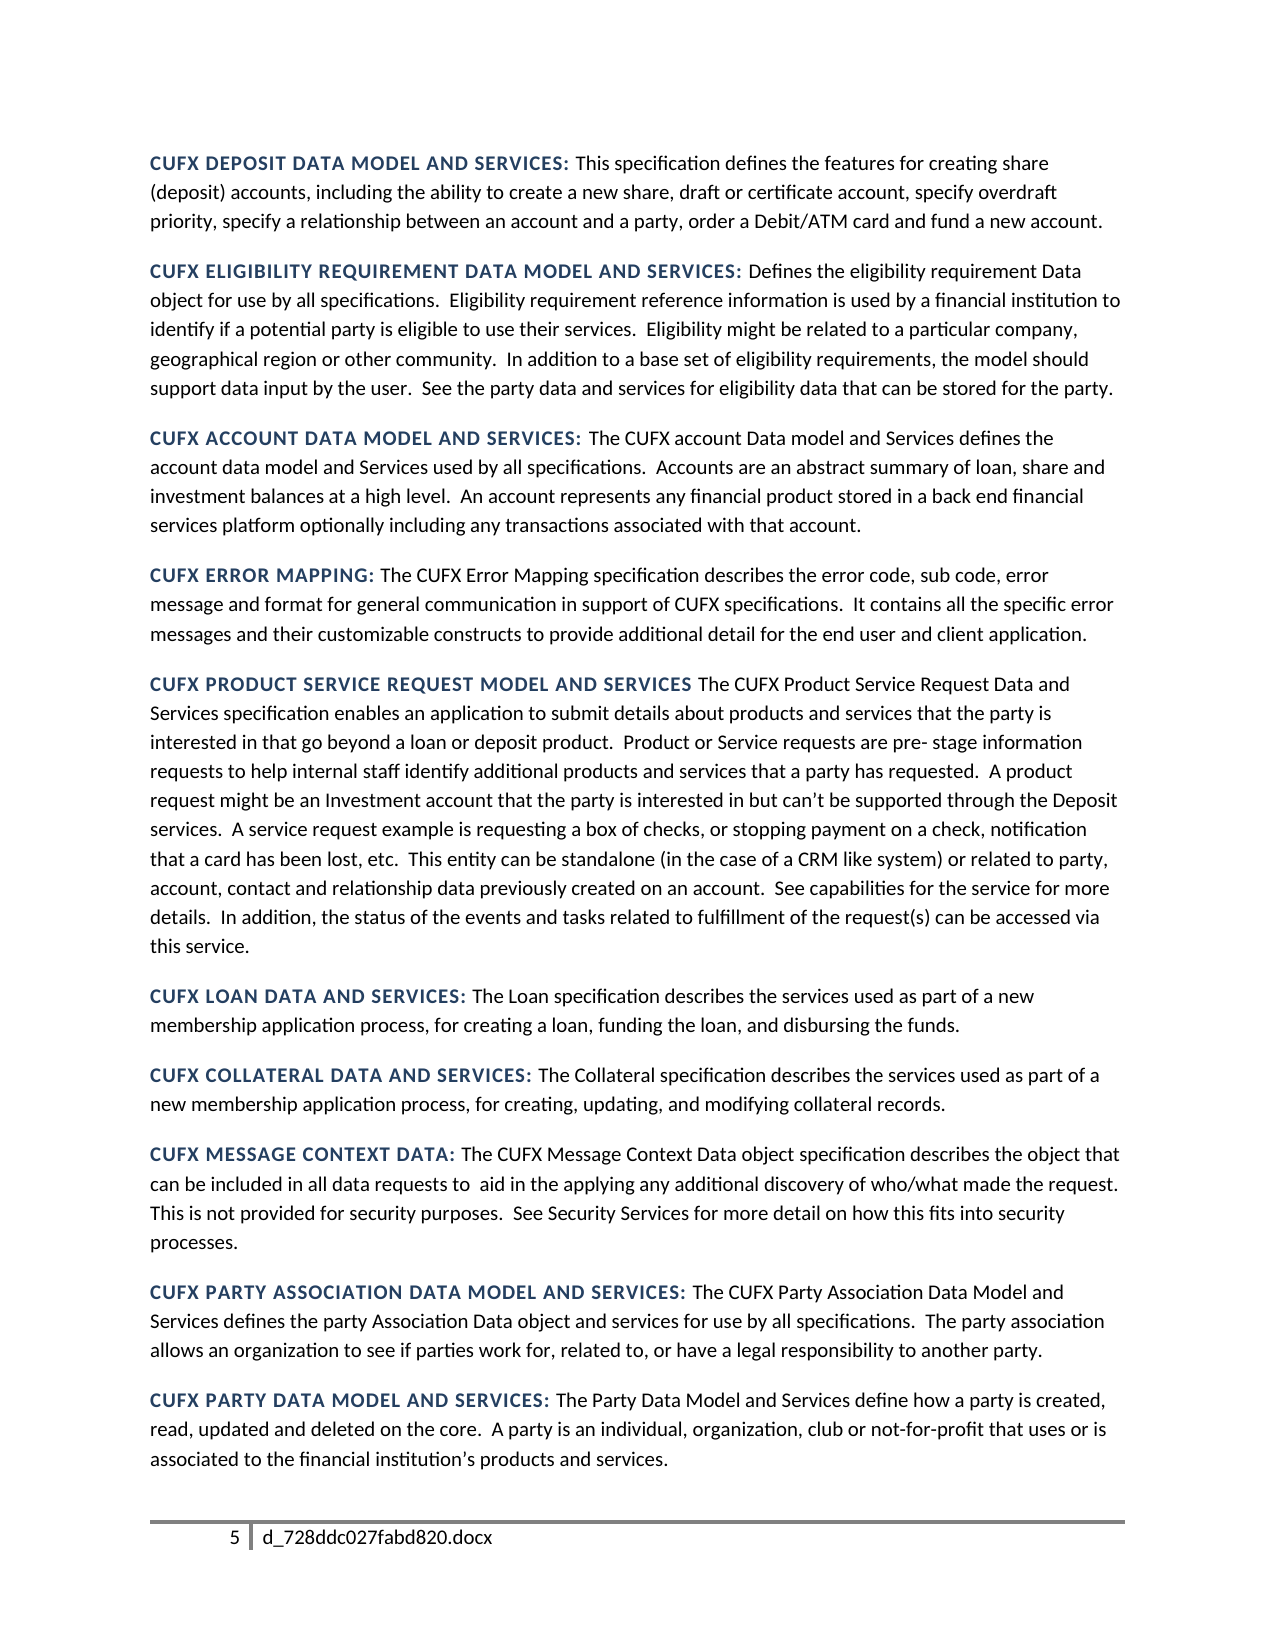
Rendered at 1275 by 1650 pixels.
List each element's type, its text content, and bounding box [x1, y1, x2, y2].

text CUFX Deposit Data model and Services: This specification defines the features for creating share (deposit) accounts, including the ability to create a new share, draft or certificate account, specify overdraft priority, specify a relationship between an account and a party, order a Debit/ATM card and fund a new account. [150, 150, 1125, 234]
text CUFX Collateral Data and Services: The Collateral specification describes the services used as part of a new membership application process, for creating, updating, and modifying collateral records. [150, 1062, 1125, 1117]
text CUFX Error Mapping: The CUFX Error Mapping specification describes the error code, sub code, error message and format for general communication in support of CUFX specifications. It contains all the specific error messages and their customizable constructs to provide additional detail for the end user and client application. [150, 562, 1125, 646]
text CUFX Loan Data and Services: The Loan specification describes the services used as part of a new membership application process, for creating a loan, funding the loan, and disbursing the funds. [150, 983, 1125, 1038]
text CUFX Account Data Model and Services: The CUFX account Data model and Services defines the account data model and Services used by all specifications. Accounts are an abstract summary of loan, share and investment balances at a high level. An account represents any financial product stored in a back end financial services platform optionally including any transactions associated with that account. [150, 425, 1125, 538]
text CUFX Party Association Data Model and Services: The CUFX Party Association Data Model and Services defines the party Association Data object and services for use by all specifications. The party association allows an organization to see if parties work for, related to, or have a legal responsibility to another party. [150, 1279, 1125, 1363]
text CUFX Party Data Model and Services: The Party Data Model and Services define how a party is created, read, updated and deleted on the core. A party is an individual, organization, club or not-for-profit that uses or is associated to the financial institution’s products and services. [150, 1387, 1125, 1471]
text CUFX Eligibility Requirement Data model and Services: Defines the eligibility requirement Data object for use by all specifications. Eligibility requirement reference information is used by a financial institution to identify if a potential party is eligible to use their services. Eligibility might be related to a particular company, geographical region or other community. In addition to a base set of eligibility requirements, the model should support data input by the user. See the party data and services for eligibility data that can be stored for the party. [150, 258, 1125, 400]
text CUFX Message Context Data: The CUFX Message Context Data object specification describes the object that can be included in all data requests to aid in the applying any additional discovery of who/what made the request. This is not provided for security purposes. See Security Services for more detail on how this fits into security processes. [150, 1142, 1125, 1254]
text CUFX Product Service Request Model and Services The CUFX Product Service Request Data and Services specification enables an application to submit details about products and services that the party is interested in that go beyond a loan or deposit product. Product or Service requests are pre- stage information requests to help internal staff identify additional products and services that a party has requested. A product request might be an Investment account that the party is interested in but can’t be supported through the Deposit services. A service request example is requesting a box of checks, or stopping payment on a check, notification that a card has been lost, etc. This entity can be standalone (in the case of a CRM like system) or related to party, account, contact and relationship data previously created on an account. See capabilities for the service for more details. In addition, the status of the events and tasks related to fulfillment of the request(s) can be accessed via this service. [150, 671, 1125, 959]
